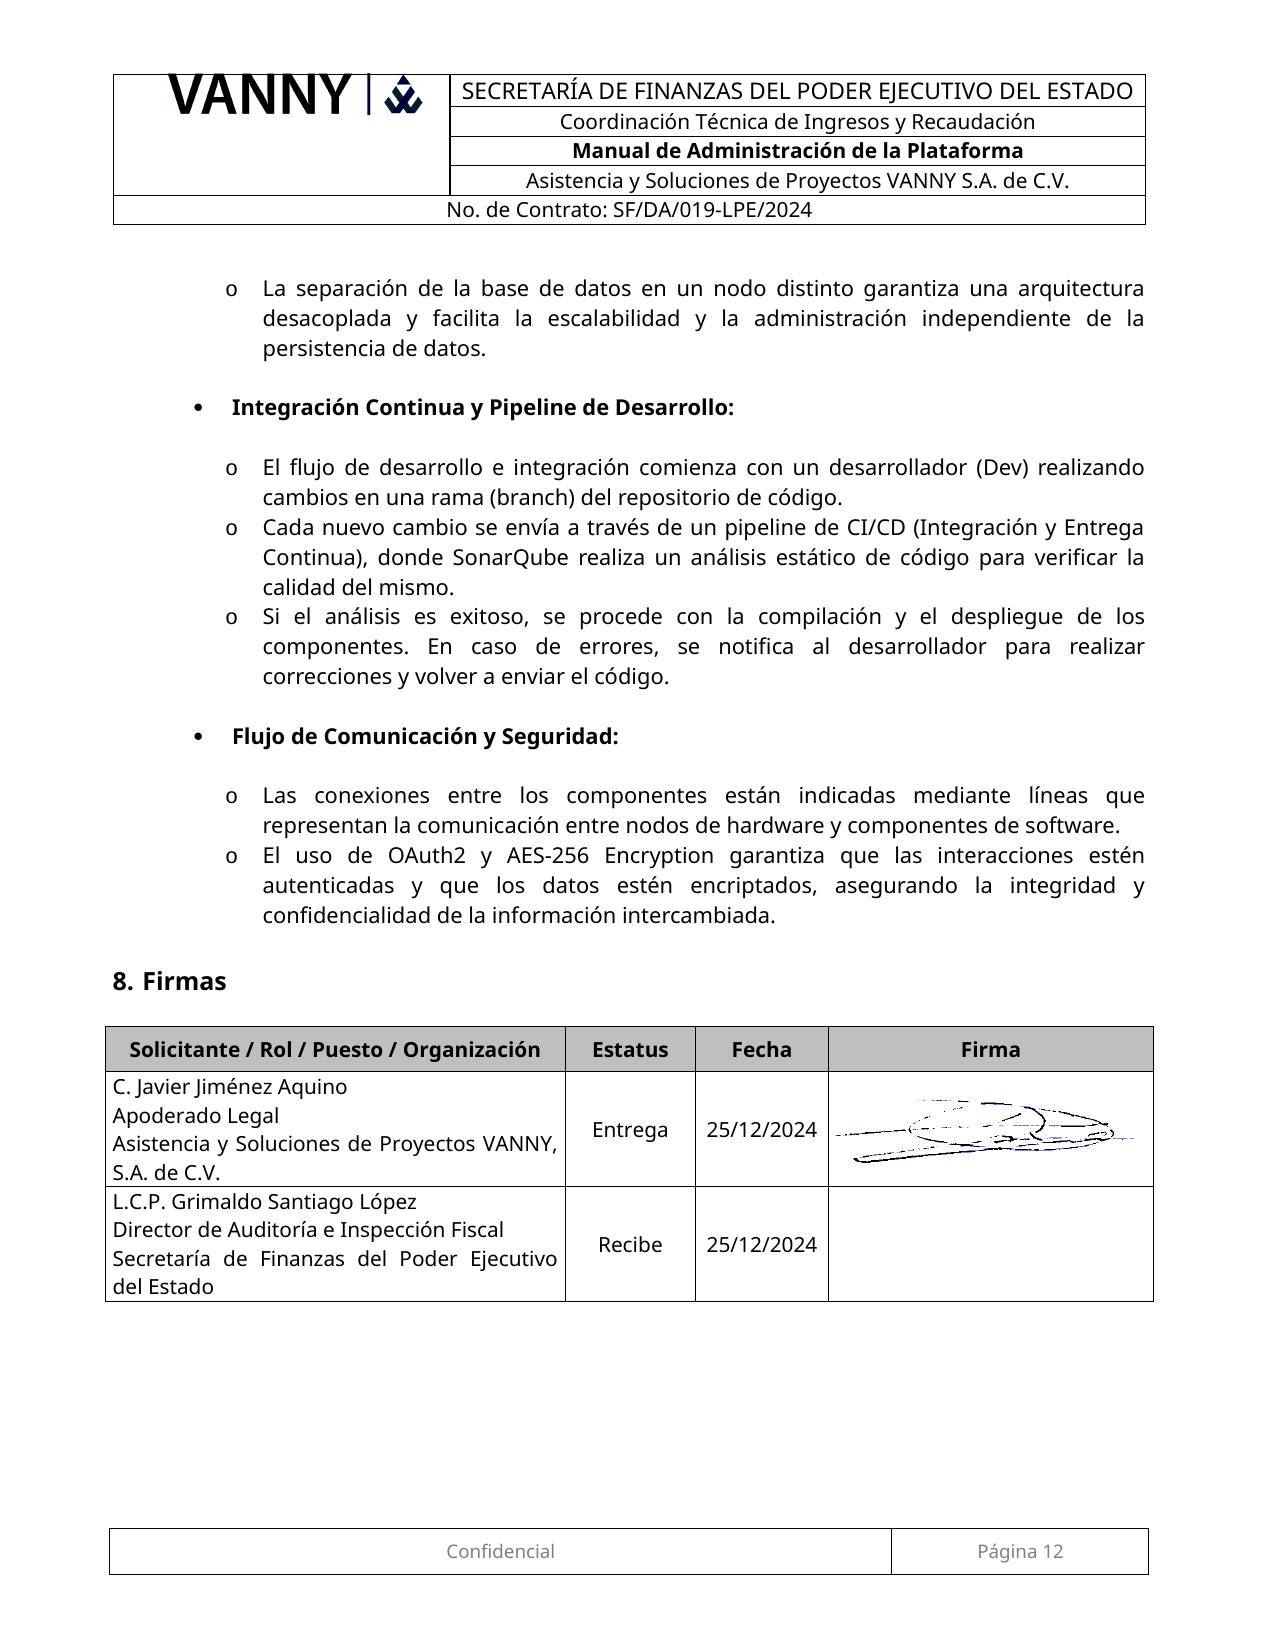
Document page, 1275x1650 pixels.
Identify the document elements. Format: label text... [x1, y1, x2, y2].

table_cell Entrega [566, 1072, 695, 1186]
table_cell L.C.P. Grimaldo Santiago López Director de Auditoría e Inspección Fiscal Secretaría de Finanzas del Poder Ejecutivo del Estado [106, 1187, 565, 1301]
table_cell [829, 1187, 1153, 1301]
table_header Firma [829, 1027, 1153, 1071]
table_cell 25/12/2024 [696, 1072, 828, 1186]
list Cada nuevo cambio se envía a través de un pipeline de CI/CD (Integración y Entrega Continua), donde SonarQube realiza un análisis estático de código para verificar la calidad del mismo. [225, 512, 1146, 601]
list El flujo de desarrollo e integración comienza con un desarrollador (Dev) realizando cambios en una rama (branch) del repositorio de código. [225, 452, 1146, 512]
table_header FechaFecha de autorización (Formato: DD/MM/AAAA) [696, 1027, 828, 1071]
list Las conexiones entre los componentes están indicadas mediante líneas que representan la comunicación entre nodos de hardware y componentes de software. [225, 780, 1146, 840]
list Firmas [112, 964, 1144, 998]
list Integración Continua y Pipeline de Desarrollo: [194, 392, 1146, 422]
table_cell [829, 1072, 1153, 1186]
list Flujo de Comunicación y Seguridad: [194, 721, 1146, 751]
table_cell C. Javier Jiménez Aquino Apoderado Legal Asistencia y Soluciones de Proyectos VANNY, S.A. de C.V. [106, 1072, 565, 1186]
table_header Solicitante / Rol / Puesto / Organización(Nombre completo del Responsable / Rol / Puesto / Área de adscripción) [106, 1027, 565, 1071]
table_cell 25/12/2024 [696, 1187, 828, 1301]
picture [835, 1091, 1143, 1167]
list Si el análisis es exitoso, se procede con la compilación y el despliegue de los componentes. En caso de errores, se notifica al desarrollador para realizar correcciones y volver a enviar el código. [225, 601, 1146, 691]
list La separación de la base de datos en un nodo distinto garantiza una arquitectura desacoplada y facilita la escalabilidad y la administración independiente de la persistencia de datos. [225, 273, 1146, 363]
table_header Estatus [566, 1027, 695, 1071]
list El uso de OAuth2 y AES-256 Encryption garantiza que las interacciones estén autenticadas y que los datos estén encriptados, asegurando la integridad y confidencialidad de la información intercambiada. [225, 840, 1146, 930]
picture [160, 75, 428, 125]
table_cell Recibe [566, 1187, 695, 1301]
